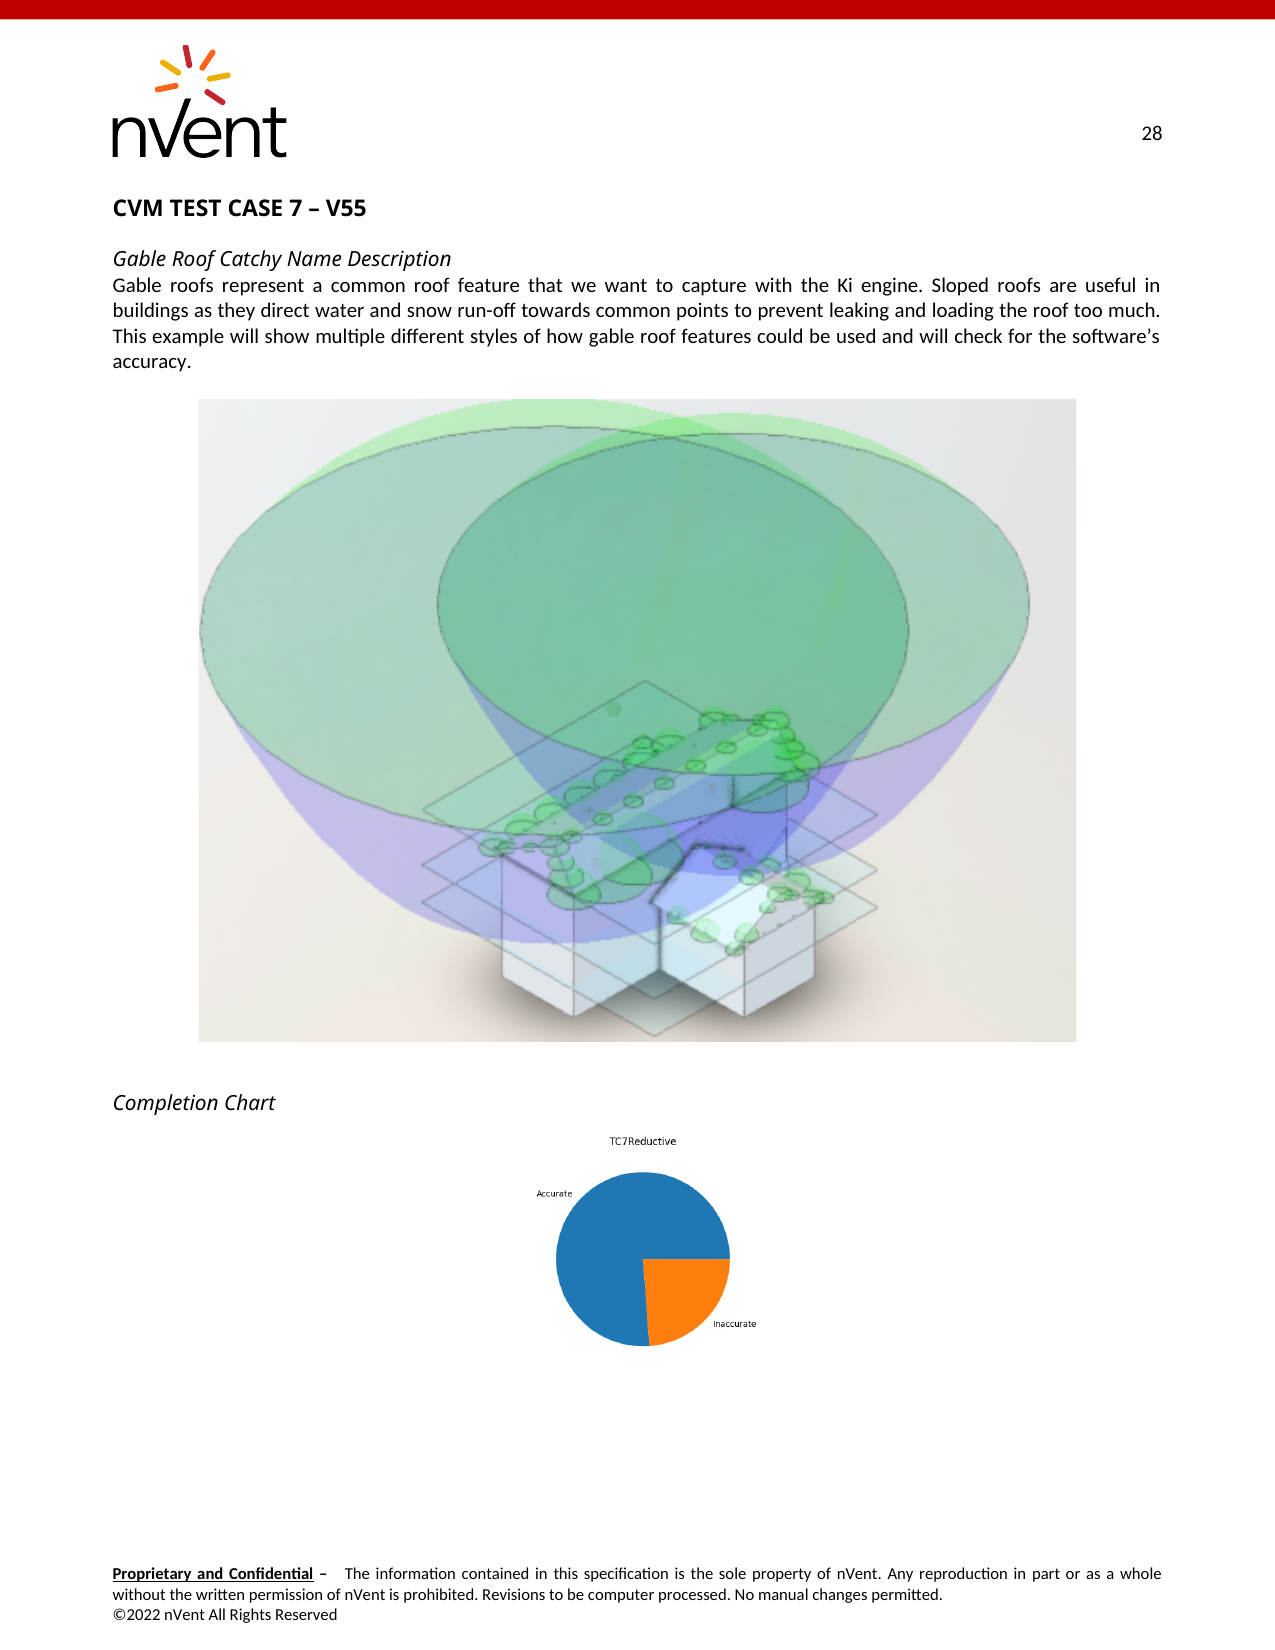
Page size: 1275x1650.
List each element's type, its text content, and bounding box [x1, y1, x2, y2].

picture [450, 1116, 826, 1399]
subtitle Gable Roof Catchy Name Description [112, 244, 1162, 272]
text Gable roofs represent a common roof feature that we want to capture with the Ki engine. Sloped roofs are useful in buildings as they direct water and snow run-off towards common points to prevent leaking and loading the roof too much. This example will show multiple different styles of how gable roof features could be used and will check for the software’s accuracy. [112, 272, 1162, 374]
picture [112, 45, 287, 158]
picture [198, 399, 1077, 1042]
subtitle CVM TEST CASE 7 – V55 [112, 192, 1162, 223]
subtitle Completion Chart [112, 1088, 1162, 1116]
